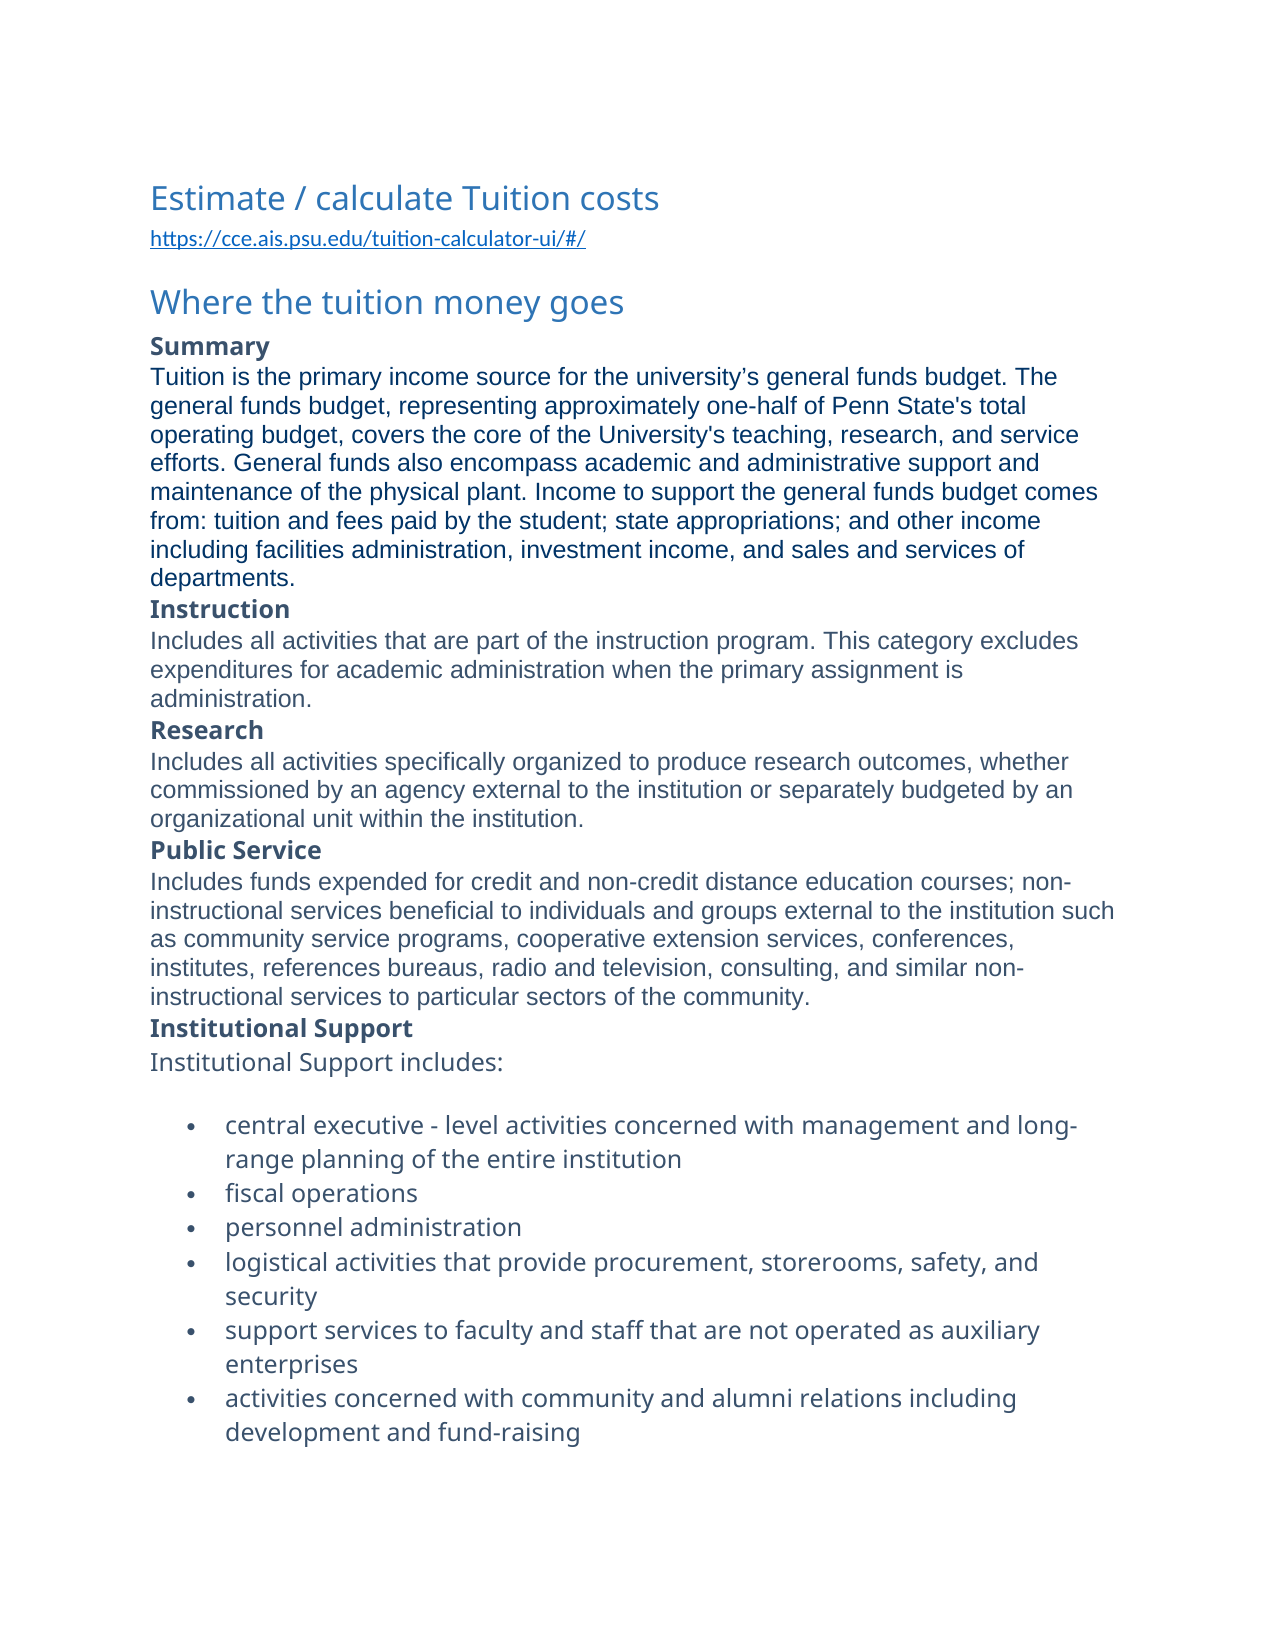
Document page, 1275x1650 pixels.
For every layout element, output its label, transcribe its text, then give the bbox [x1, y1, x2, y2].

list fiscal operations [187, 1176, 1125, 1210]
text Research Includes all activities specifically organized to produce research outcomes, whether commissioned by an agency external to the institution or separately budgeted by an organizational unit within the institution. [150, 712, 1125, 833]
list activities concerned with community and alumni relations including development and fund-raising [187, 1380, 1125, 1448]
subtitle Estimate / calculate Tuition costs [150, 175, 1125, 220]
text Tuition is the primary income source for the university’s general funds budget. The general funds budget, representing approximately one-half of Penn State's total operating budget, covers the core of the University's teaching, research, and service efforts. General funds also encompass academic and administrative support and maintenance of the physical plant. Income to support the general funds budget comes from: tuition and fees paid by the student; state appropriations; and other income including facilities administration, investment income, and sales and services of departments. [150, 362, 1125, 592]
text Institutional Support includes: [150, 1045, 1125, 1079]
list central executive - level activities concerned with management and long-range planning of the entire institution [187, 1108, 1125, 1176]
list support services to faculty and staff that are not operated as auxiliary enterprises [187, 1312, 1125, 1380]
list logistical activities that provide procurement, storerooms, safety, and security [187, 1244, 1125, 1312]
text Public Service Includes funds expended for credit and non-credit distance education courses; non-instructional services beneficial to individuals and groups external to the institution such as community service programs, cooperative extension services, conferences, institutes, references bureaus, radio and television, consulting, and similar non-instructional services to particular sectors of the community. [150, 833, 1125, 1011]
text https://cce.ais.psu.edu/tuition-calculator-ui/#/ [150, 224, 1125, 252]
subtitle Where the tuition money goes [150, 279, 1125, 324]
text Summary [150, 328, 1125, 362]
text Instruction Includes all activities that are part of the instruction program. This category excludes expenditures for academic administration when the primary assignment is administration. [150, 592, 1125, 712]
text Institutional Support [150, 1011, 1125, 1045]
list personnel administration [187, 1210, 1125, 1244]
